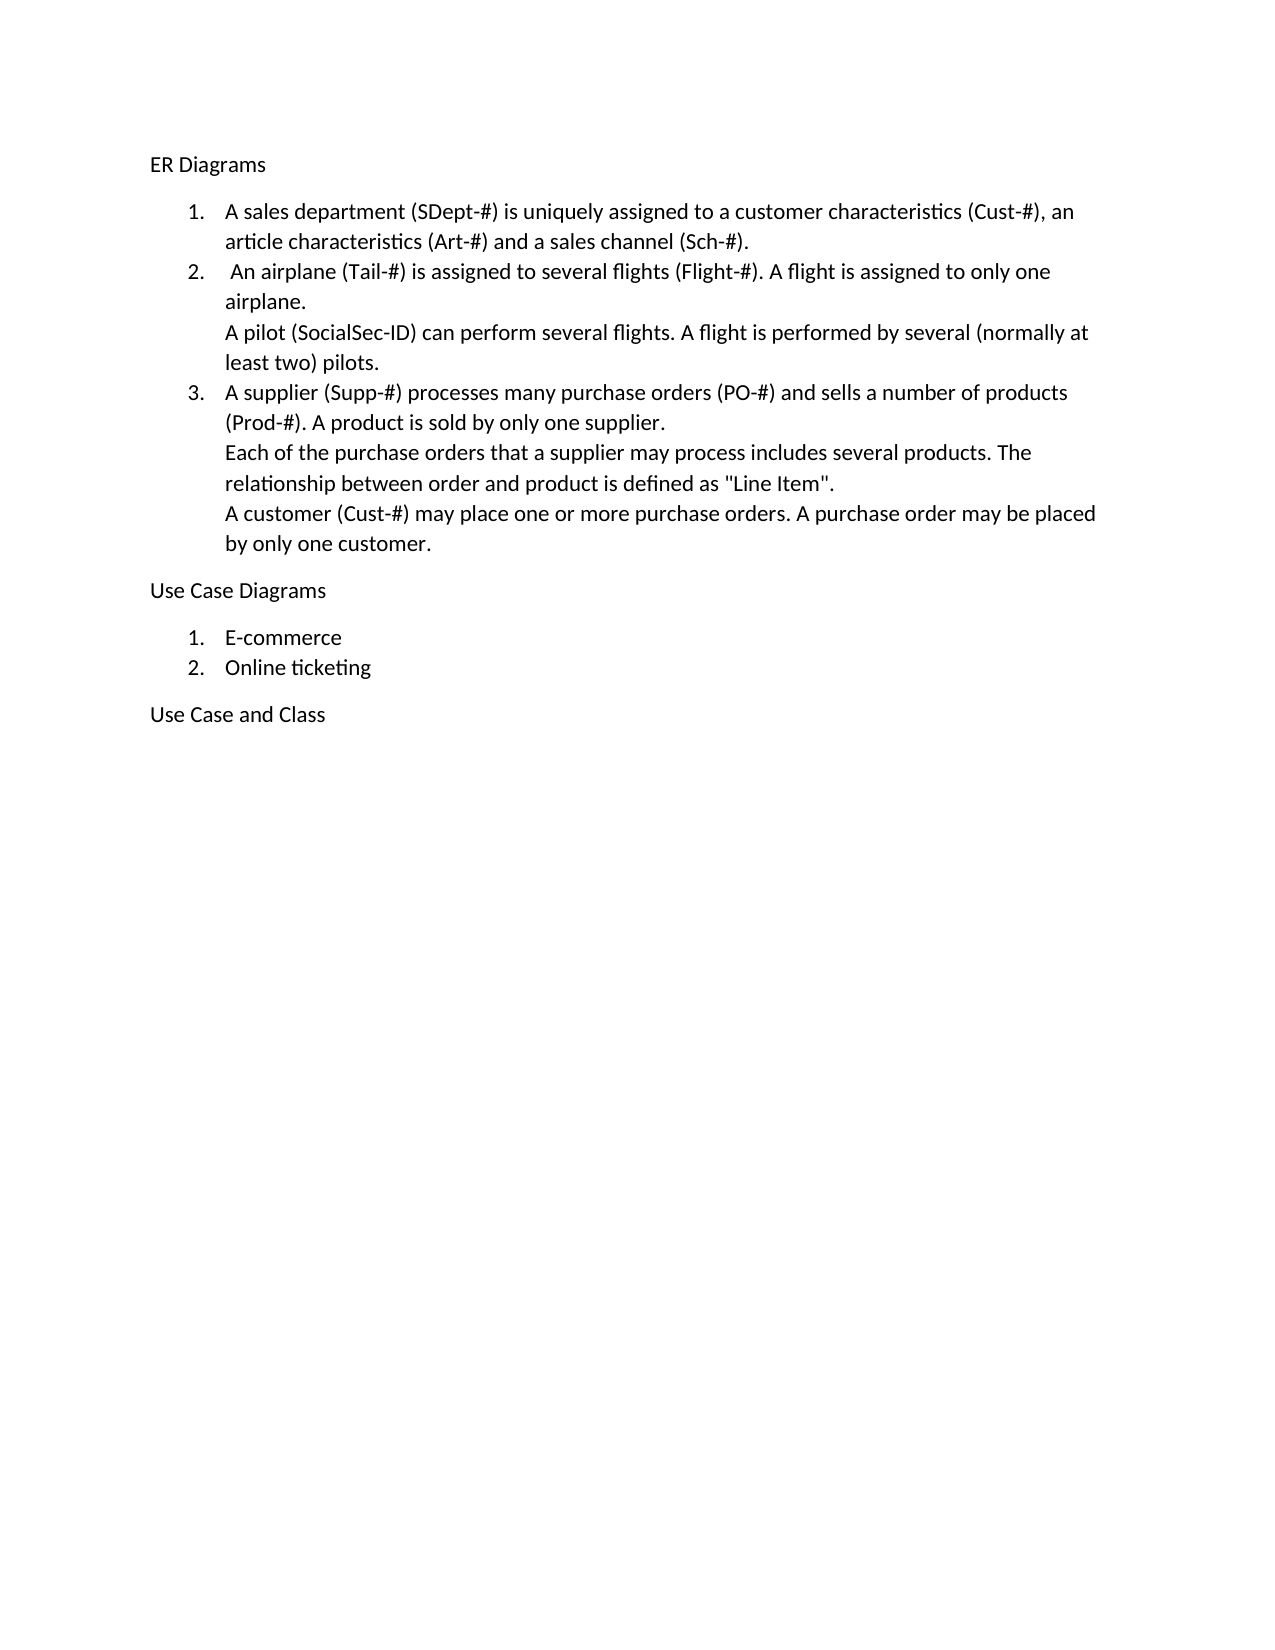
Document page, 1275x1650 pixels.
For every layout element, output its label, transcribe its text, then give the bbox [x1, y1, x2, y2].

text ER Diagrams [150, 150, 1125, 178]
list A sales department (SDept-#) is uniquely assigned to a customer characteristics (Cust-#), an article characteristics (Art-#) and a sales channel (Sch-#). [187, 197, 1125, 255]
list Online ticketing [187, 653, 1125, 681]
list An airplane (Tail-#) is assigned to several flights (Flight-#). A flight is assigned to only one airplane. [187, 257, 1125, 316]
text Use Case Diagrams [150, 576, 1125, 604]
list A pilot (SocialSec-ID) can perform several flights. A flight is performed by several (normally at least two) pilots. [225, 318, 1125, 376]
list A customer (Cust-#) may place one or more purchase orders. A purchase order may be placed by only one customer. [225, 499, 1125, 557]
list E-commerce [187, 623, 1125, 651]
text Use Case and Class [150, 700, 1125, 728]
list A supplier (Supp-#) processes many purchase orders (PO-#) and sells a number of products (Prod-#). A product is sold by only one supplier. [187, 378, 1125, 436]
list Each of the purchase orders that a supplier may process includes several products. The relationship between order and product is defined as "Line Item". [225, 438, 1125, 497]
